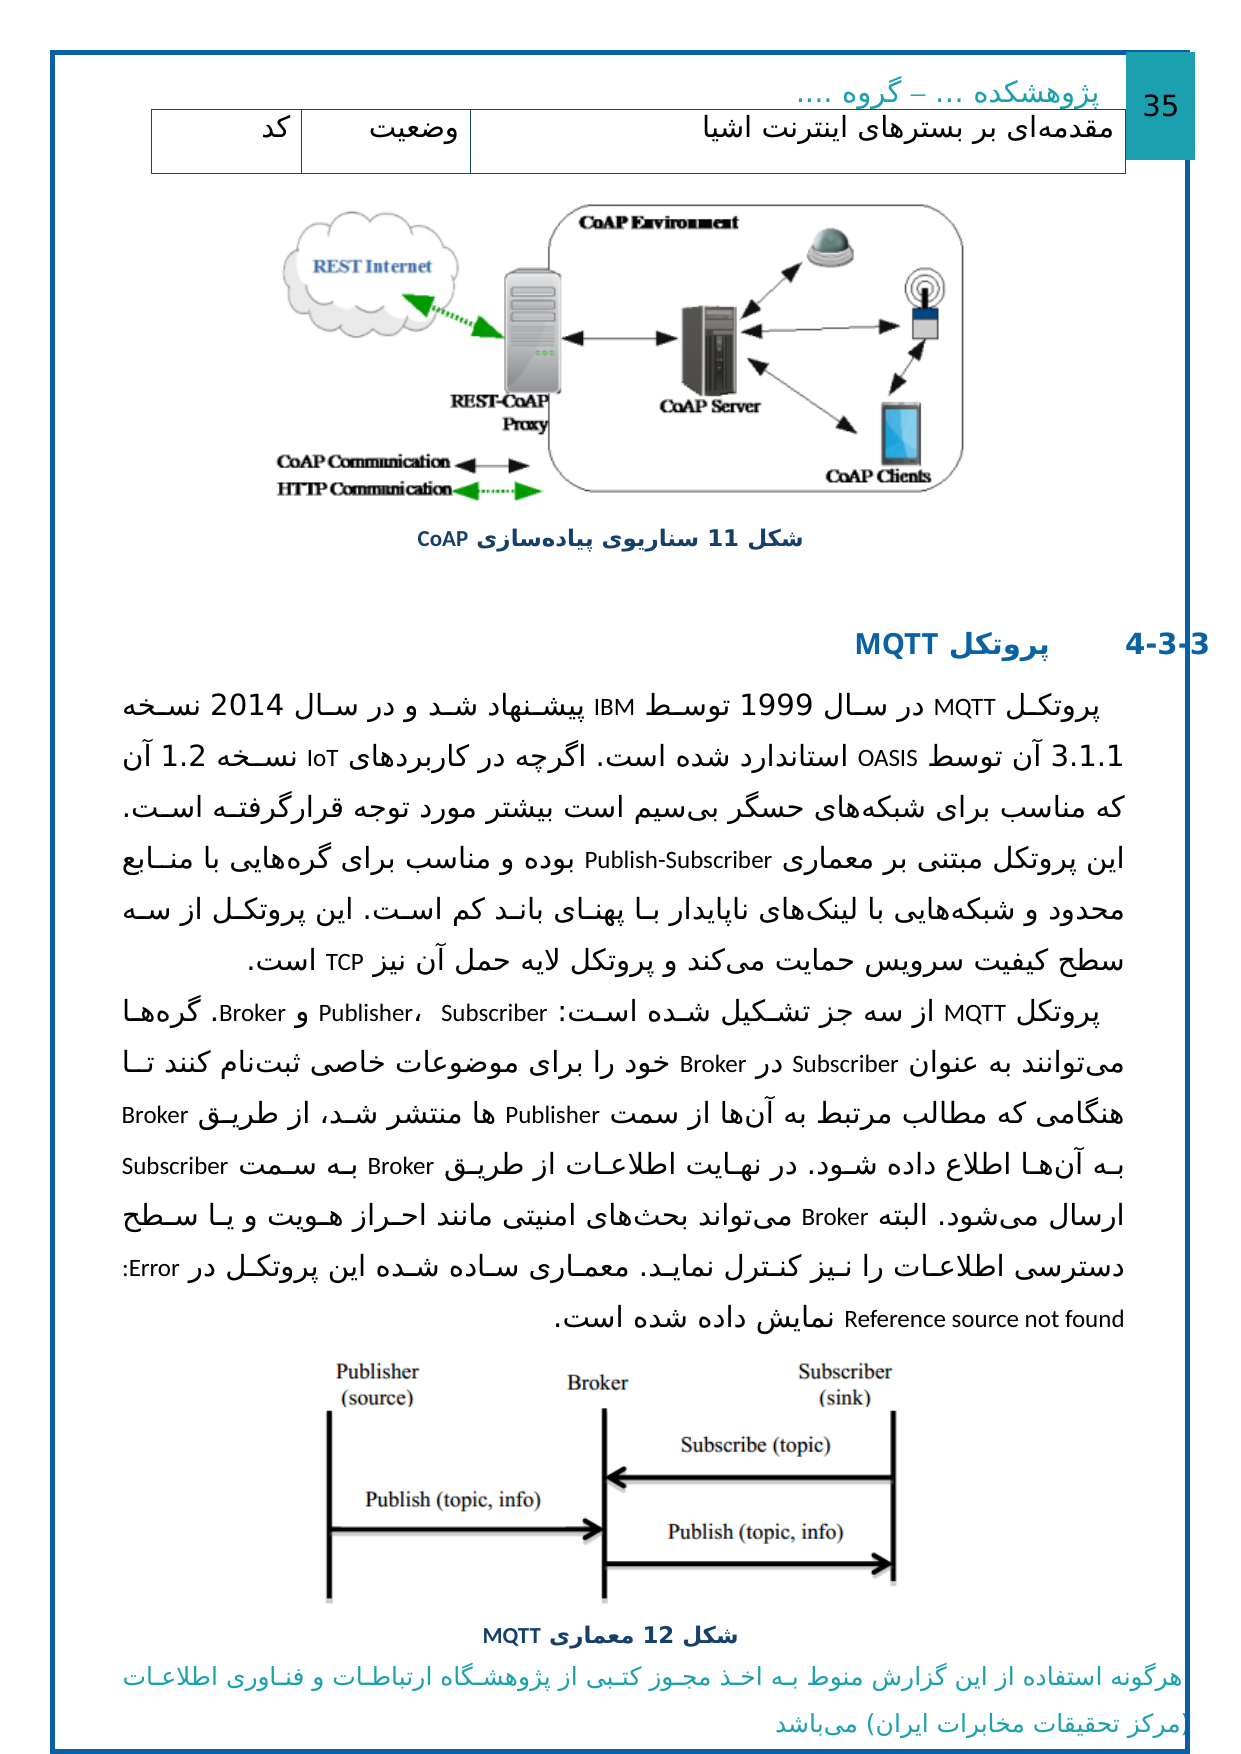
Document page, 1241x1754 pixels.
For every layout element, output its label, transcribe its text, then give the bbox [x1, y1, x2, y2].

text شکل 11 سناریوی پیاده‌سازی CoAP [122, 524, 1125, 552]
text شکل 12 معماری MQTT [122, 1621, 1125, 1649]
text پروتکل MQTT در سال 1999 توسط IBM پیشنهاد شد و در سال 2014 نسخه 3.1.1 آن توسط OASIS استاندارد شده است. اگرچه در کاربردهای IoT نسخه 1.2 آن که مناسب برای شبکه‌های حسگر بی‌سیم است بیشتر مورد توجه قرارگرفته است. این پروتکل مبتنی بر معماری Publish-Subscriber بوده و مناسب برای گره‌هایی با منابع محدود و شبکه‌هایی با لینک‌های ناپایدار با پهنای باند کم است. این پروتکل از سه سطح کیفیت سرویس حمایت می‌کند و پروتکل لایه حمل آن نیز TCP است. [122, 689, 1125, 977]
subtitle پروتکل MQTT [122, 623, 1125, 663]
picture [317, 1351, 904, 1606]
picture [257, 177, 965, 509]
